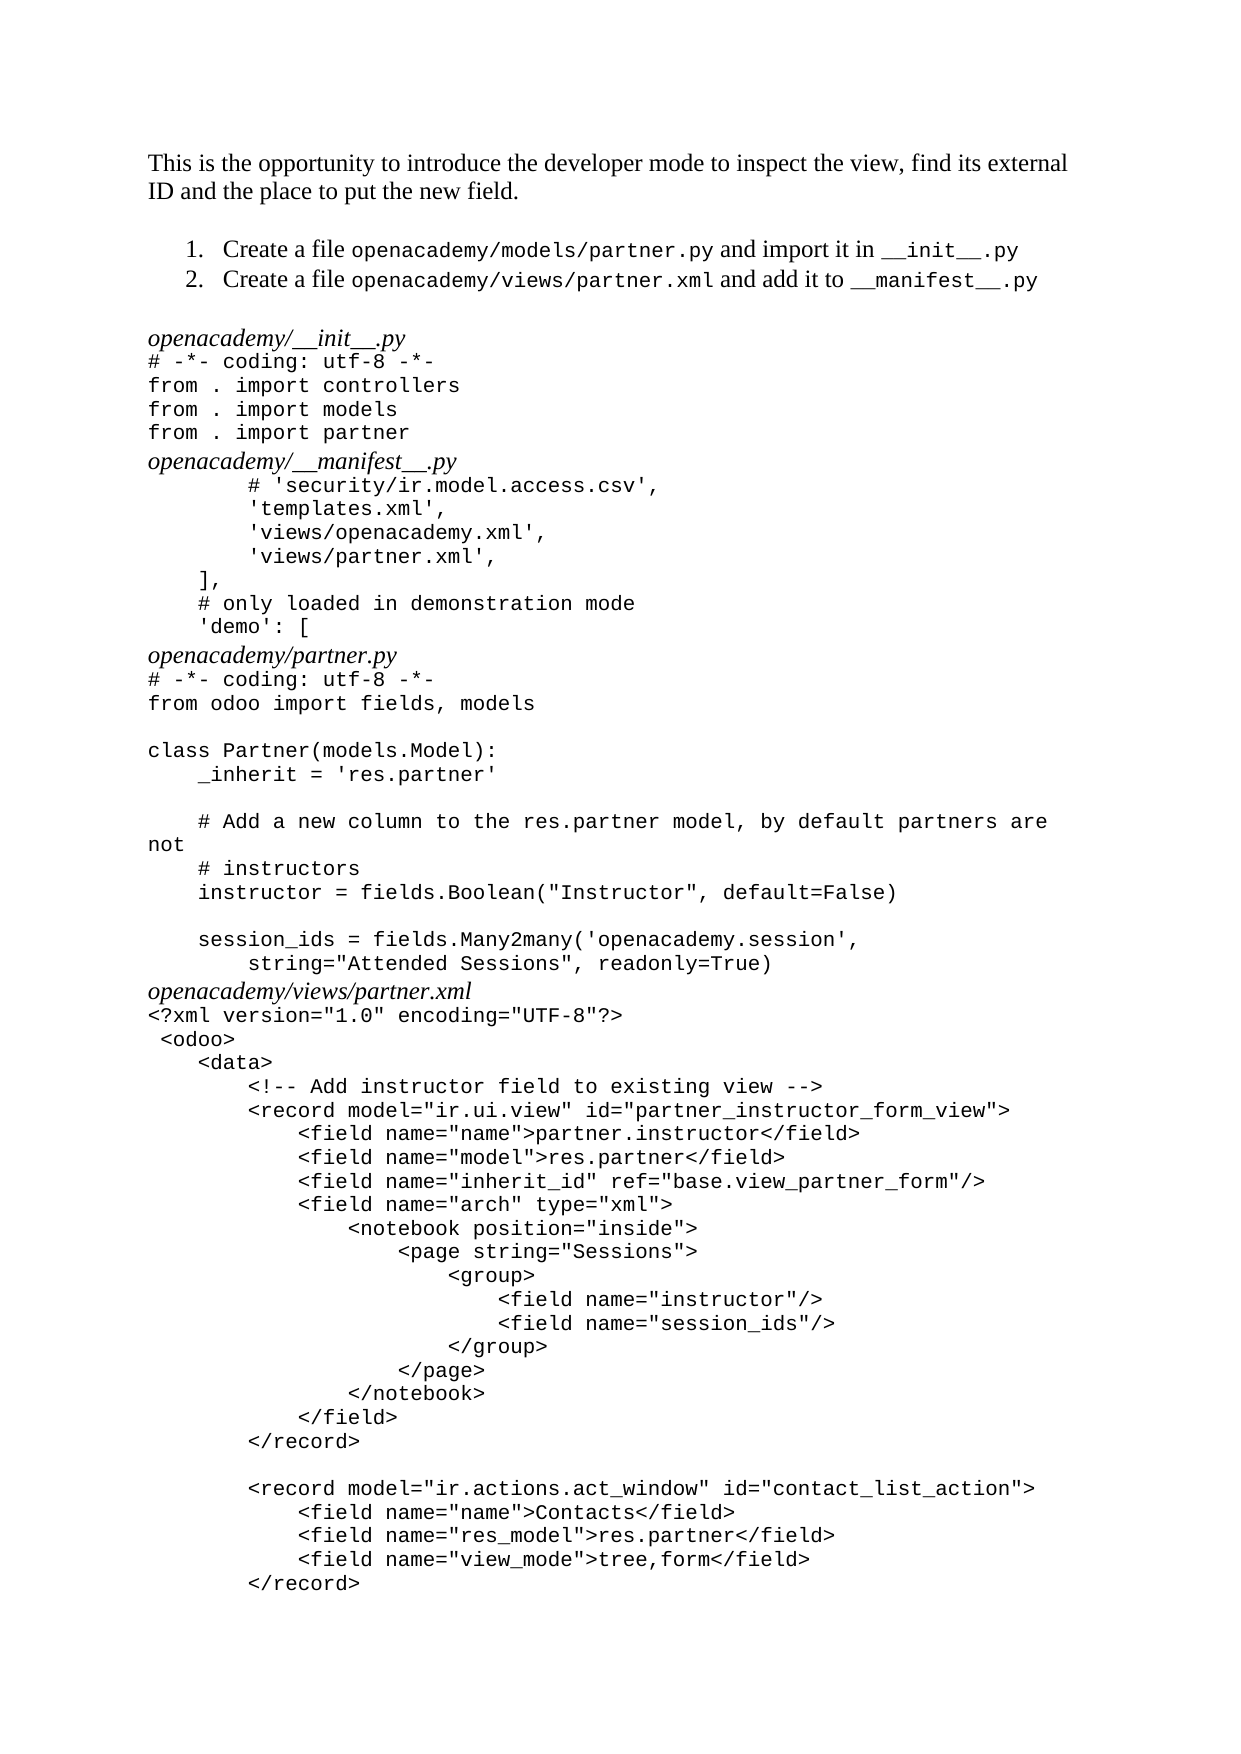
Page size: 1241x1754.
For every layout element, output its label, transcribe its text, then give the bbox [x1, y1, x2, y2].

text <field name="name">partner.instructor</field> [148, 1123, 1093, 1147]
text <data> [148, 1052, 1093, 1076]
text # -*- coding: utf-8 -*- [148, 669, 1093, 693]
text <field name="model">res.partner</field> [148, 1147, 1093, 1171]
text # only loaded in demonstration mode [148, 593, 1093, 617]
text from . import controllers [148, 375, 1093, 399]
text </notebook> [148, 1383, 1093, 1407]
text <field name="session_ids"/> [148, 1312, 1093, 1336]
text <group> [148, 1265, 1093, 1289]
text <field name="arch" type="xml"> [148, 1194, 1093, 1218]
text <field name="instructor"/> [148, 1289, 1093, 1312]
text openacademy/__manifest__.py [148, 446, 1093, 475]
text </record> [148, 1573, 1093, 1596]
text 'templates.xml', [148, 498, 1093, 522]
text # 'security/ir.model.access.csv', [148, 475, 1093, 498]
text from . import partner [148, 422, 1093, 446]
text <odoo> [148, 1029, 1093, 1052]
text 'demo': [ [148, 617, 1093, 640]
text class Partner(models.Model): [148, 740, 1093, 763]
text </record> [148, 1431, 1093, 1454]
text openacademy/__init__.py [148, 323, 1093, 351]
text from odoo import fields, models [148, 693, 1093, 716]
text </field> [148, 1407, 1093, 1431]
text </page> [148, 1360, 1093, 1383]
text <?xml version="1.0" encoding="UTF-8"?> [148, 1005, 1093, 1029]
text <page string="Sessions"> [148, 1242, 1093, 1265]
text <field name="inherit_id" ref="base.view_partner_form"/> [148, 1171, 1093, 1194]
text # Add a new column to the res.partner model, by default partners are not [148, 811, 1093, 858]
text _inherit = 'res.partner' [148, 763, 1093, 787]
text string="Attended Sessions", readonly=True) [148, 953, 1093, 976]
text </group> [148, 1336, 1093, 1360]
text 'views/partner.xml', [148, 546, 1093, 569]
text <record model="ir.ui.view" id="partner_instructor_form_view"> [148, 1100, 1093, 1123]
text This is the opportunity to introduce the developer mode to inspect the view, find its external ID and the place to put the new field. [148, 148, 1093, 205]
list Create a file openacademy/models/partner.py and import it in __init__.py [185, 234, 1093, 264]
text <record model="ir.actions.act_window" id="contact_list_action"> [148, 1478, 1093, 1502]
text <field name="res_model">res.partner</field> [148, 1525, 1093, 1549]
text ], [148, 569, 1093, 593]
text # instructors [148, 858, 1093, 882]
text session_ids = fields.Many2many('openacademy.session', [148, 929, 1093, 953]
text from . import models [148, 399, 1093, 422]
text instructor = fields.Boolean("Instructor", default=False) [148, 882, 1093, 905]
text openacademy/partner.py [148, 640, 1093, 669]
text 'views/openacademy.xml', [148, 522, 1093, 546]
text # -*- coding: utf-8 -*- [148, 351, 1093, 375]
list Create a file openacademy/views/partner.xml and add it to __manifest__.py [185, 264, 1093, 293]
text <notebook position="inside"> [148, 1218, 1093, 1242]
text openacademy/views/partner.xml [148, 976, 1093, 1005]
text <field name="view_mode">tree,form</field> [148, 1549, 1093, 1573]
text <field name="name">Contacts</field> [148, 1502, 1093, 1525]
text <!-- Add instructor field to existing view --> [148, 1076, 1093, 1100]
